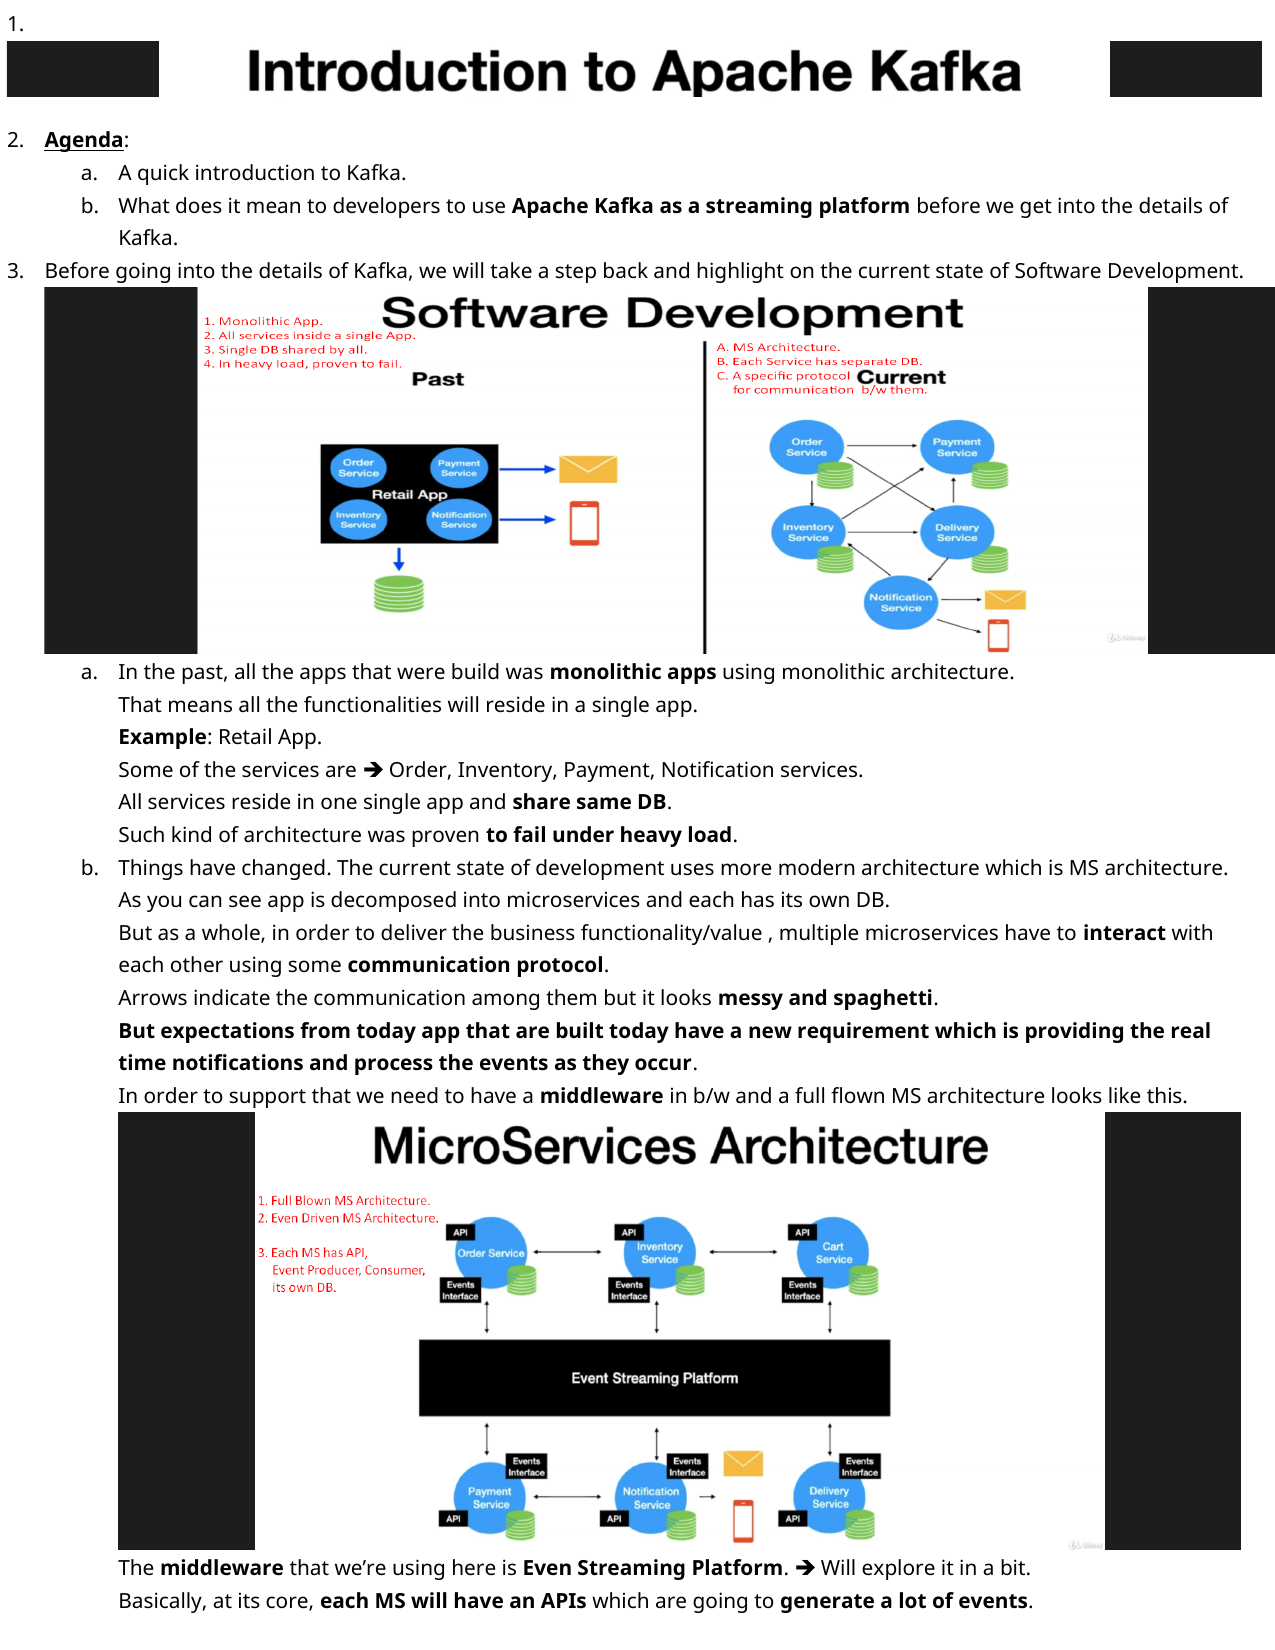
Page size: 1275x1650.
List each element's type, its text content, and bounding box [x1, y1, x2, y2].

list A quick introduction to Kafka. [81, 158, 1255, 187]
picture [44, 287, 1275, 654]
list What does it mean to developers to use Apache Kafka as a streaming platform before we get into the details of Kafka. [81, 191, 1255, 252]
picture [6, 41, 1262, 97]
list In the past, all the apps that were build was monolithic apps using monolithic architecture. That means all the functionalities will reside in a single app. Example: Retail App. Some of the services are Order, Inventory, Payment, Notification services. All services reside in one single app and share same DB. Such kind of architecture was proven to fail under heavy load. [81, 657, 1255, 848]
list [81, 853, 1255, 1614]
picture [118, 1112, 1241, 1550]
list Agenda: [7, 126, 1255, 154]
